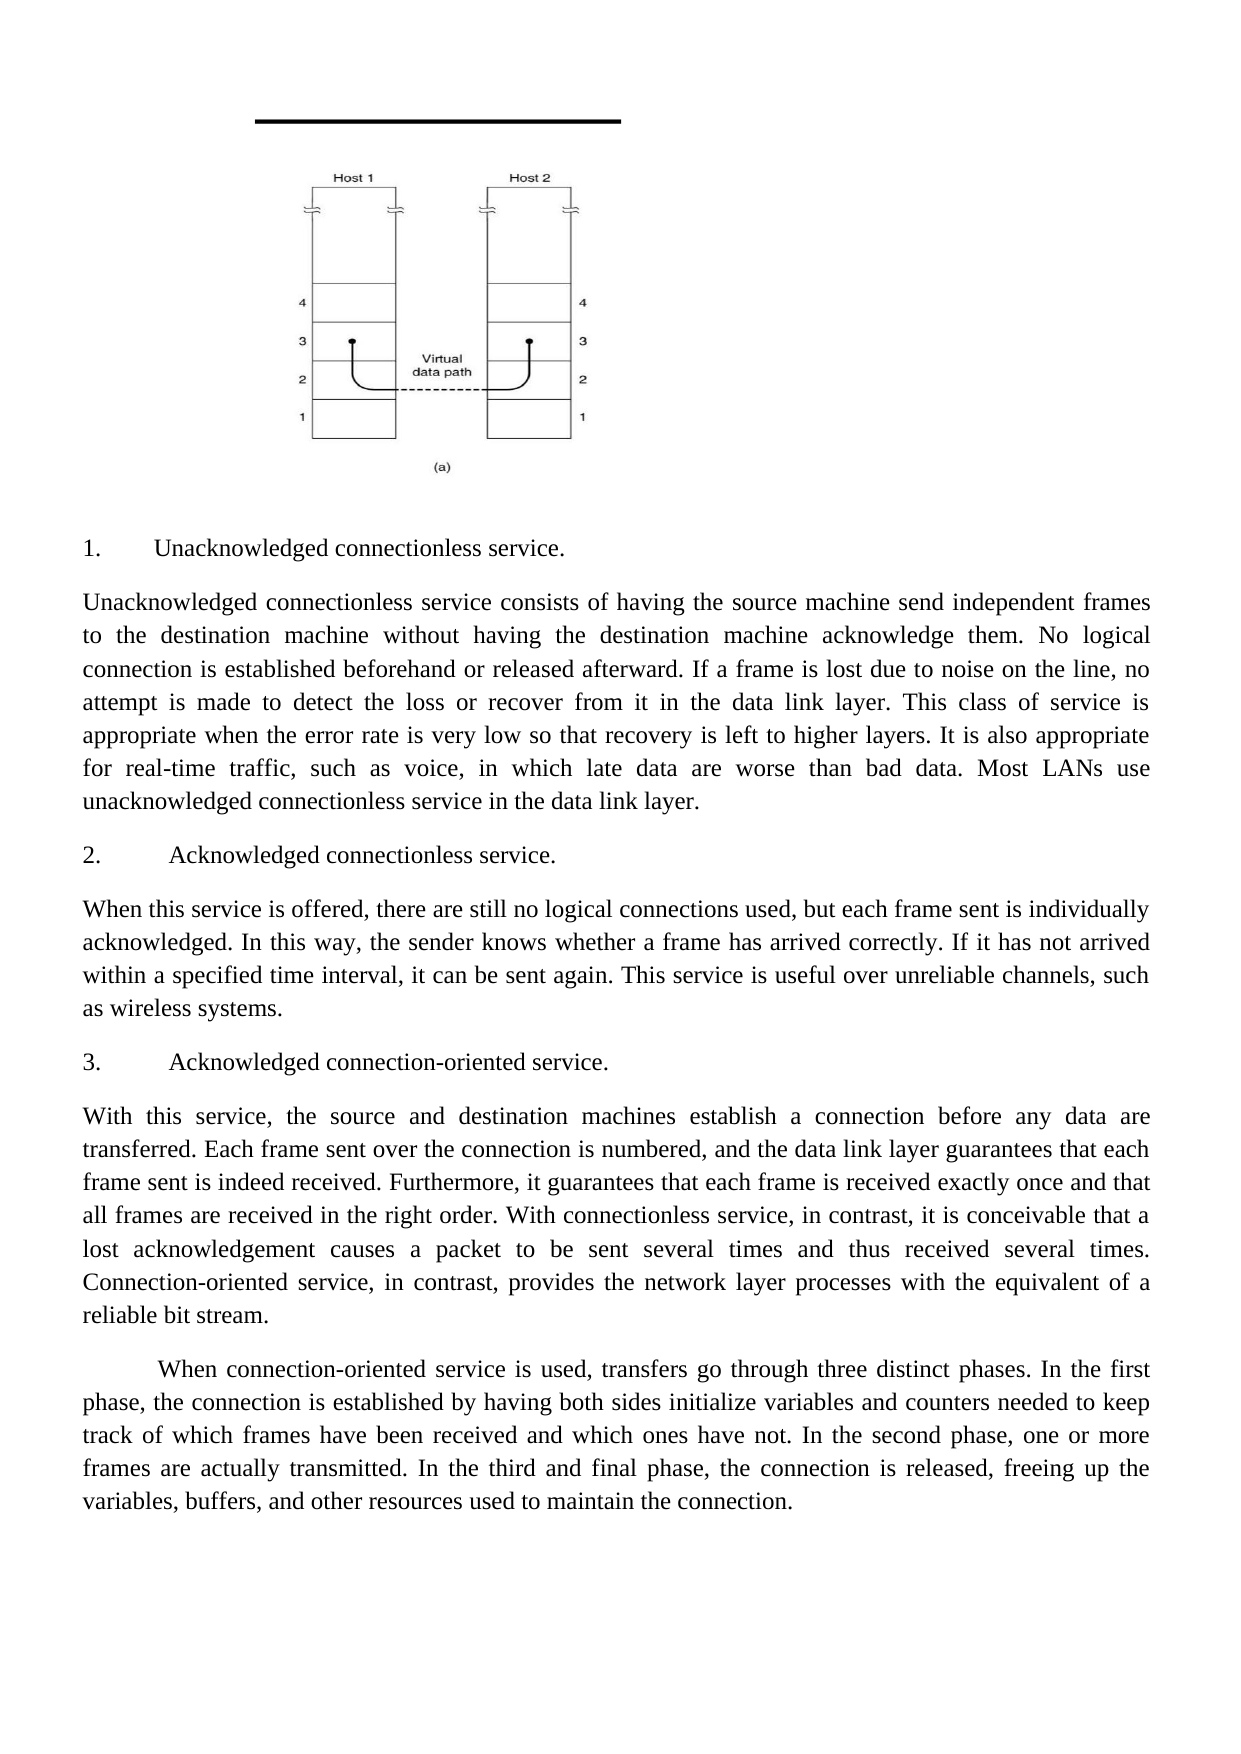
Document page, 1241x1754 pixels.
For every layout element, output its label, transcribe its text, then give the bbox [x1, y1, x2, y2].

table_header 1. Unacknowledged connectionless service. Unacknowledged connectionless service consists of having the source machine send independent frames to the destination machine without having the destination machine acknowledge them. No logical connection is established beforehand or released afterward. If a frame is lost due to noise on the line, no attempt is made to detect the loss or recover from it in the data link layer. This class of service is appropriate when the error rate is very low so that recovery is left to higher layers. It is also appropriate for real-time traffic, such as voice, in which late data are worse than bad data. Most LANs use unacknowledged connectionless service in the data link layer. 2. Acknowledged connectionless service. When this service is offered, there are still no logical connections used, but each frame sent is individually acknowledged. In this way, the sender knows whether a frame has arrived correctly. If it has not arrived within a specified time interval, it can be sent again. This service is useful over unreliable channels, such as wireless systems. 3. Acknowledged connection-oriented service. With this service, the source and destination machines establish a connection before any data are transferred. Each frame sent over the connection is numbered, and the data link layer guarantees that each frame sent is indeed received. Furthermore, it guarantees that each frame is received exactly once and that all frames are received in the right order. With connectionless service, in contrast, it is conceivable that a lost acknowledgement causes a packet to be sent several times and thus received several times. Connection-oriented service, in contrast, provides the network layer processes with the equivalent of a reliable bit stream. When connection-oriented service is used, transfers go through three distinct phases. In the first phase, the connection is established by having both sides initialize variables and counters needed to keep track of which frames have been received and which ones have not. In the second phase, one or more frames are actually transmitted. In the third and final phase, the connection is released, freeing up the variables, buffers, and other resources used to maintain the connection. [40, 52, 621, 1701]
picture [254, 119, 622, 495]
